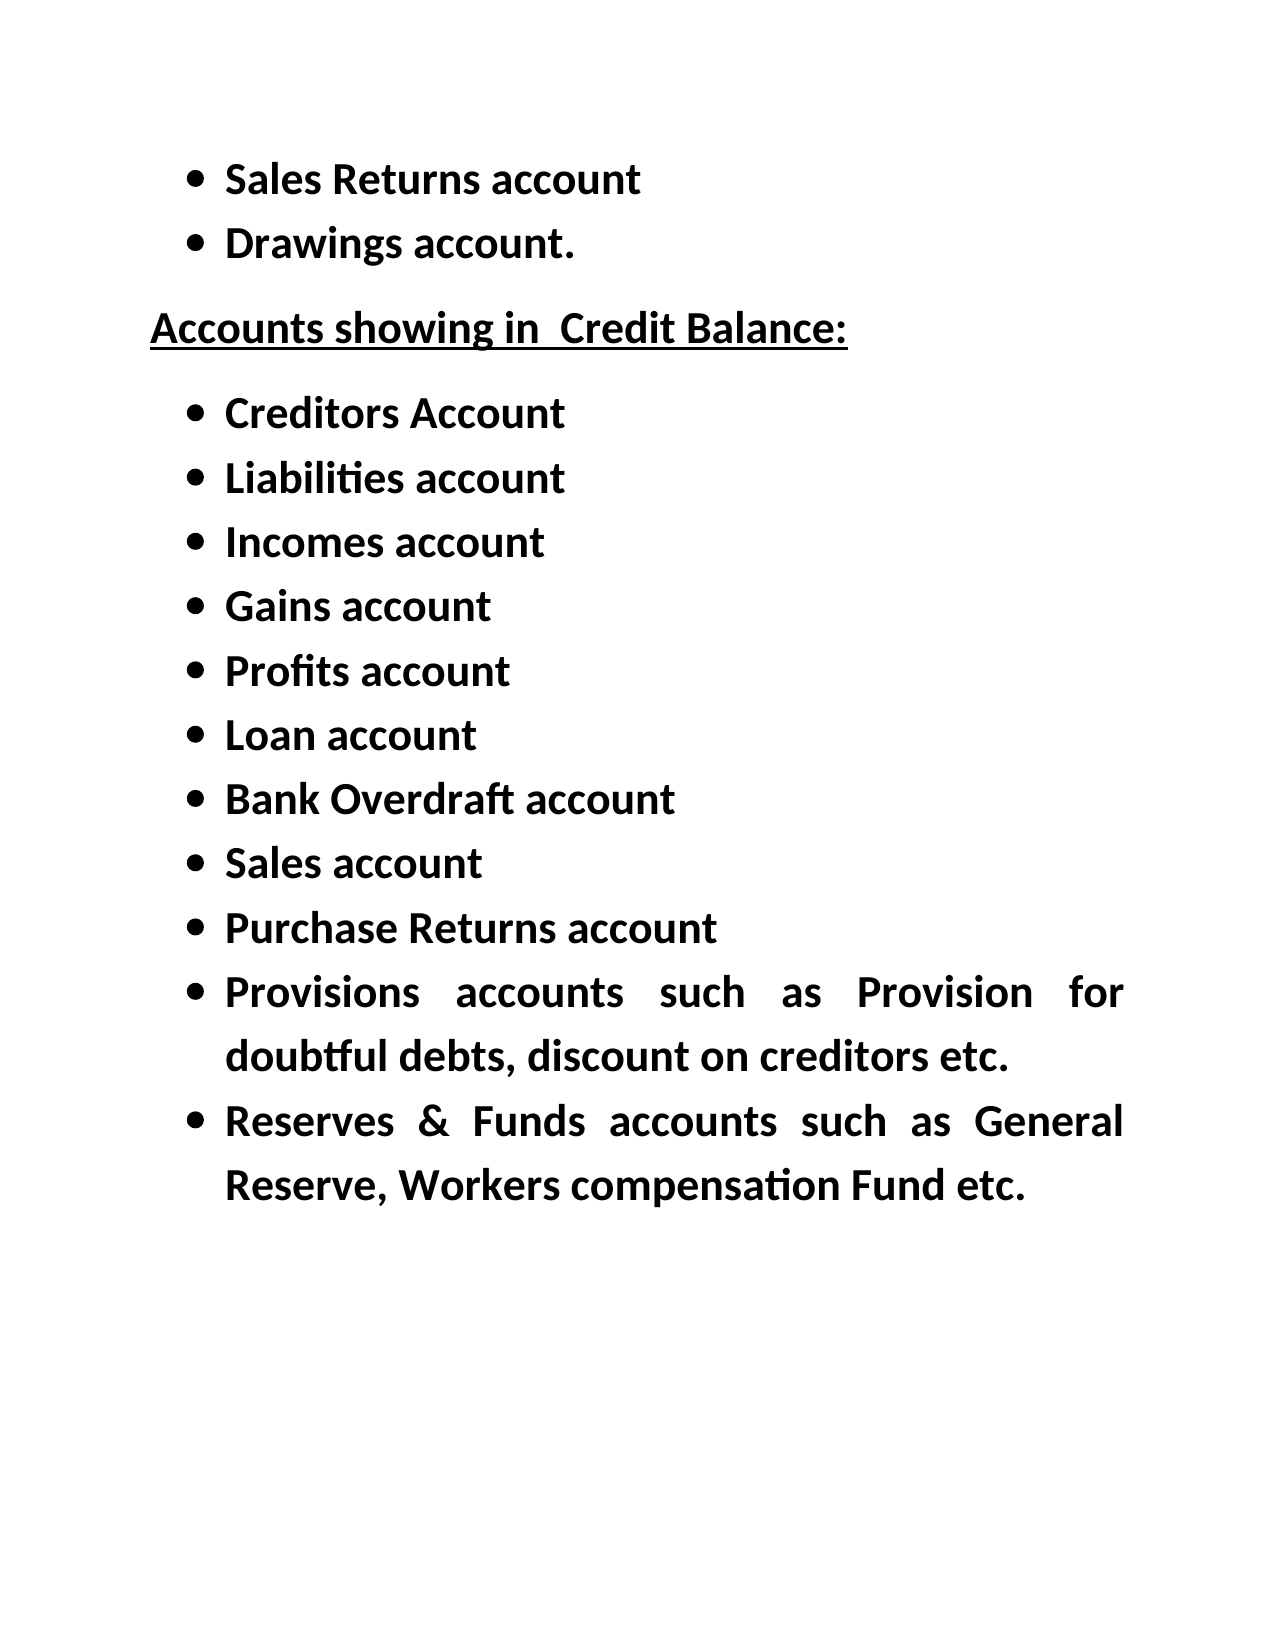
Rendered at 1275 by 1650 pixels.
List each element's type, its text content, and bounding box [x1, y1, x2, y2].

list Reserves & Funds accounts such as General Reserve, Workers compensation Fund etc. [187, 1091, 1125, 1212]
list Creditors Account [187, 384, 1125, 440]
list Drawings account. [187, 214, 1125, 270]
text Accounts showing in Credit Balance: [150, 299, 1125, 355]
list Sales account [187, 834, 1125, 890]
list Liabilities account [187, 449, 1125, 505]
list Incomes account [187, 513, 1125, 569]
list Sales Returns account [187, 150, 1125, 206]
list Gains account [187, 577, 1125, 633]
list Provisions accounts such as Provision for doubtful debts, discount on creditors etc. [187, 963, 1125, 1083]
list Profits account [187, 642, 1125, 697]
list Loan account [187, 706, 1125, 762]
list Purchase Returns account [187, 899, 1125, 954]
list Bank Overdraft account [187, 770, 1125, 826]
